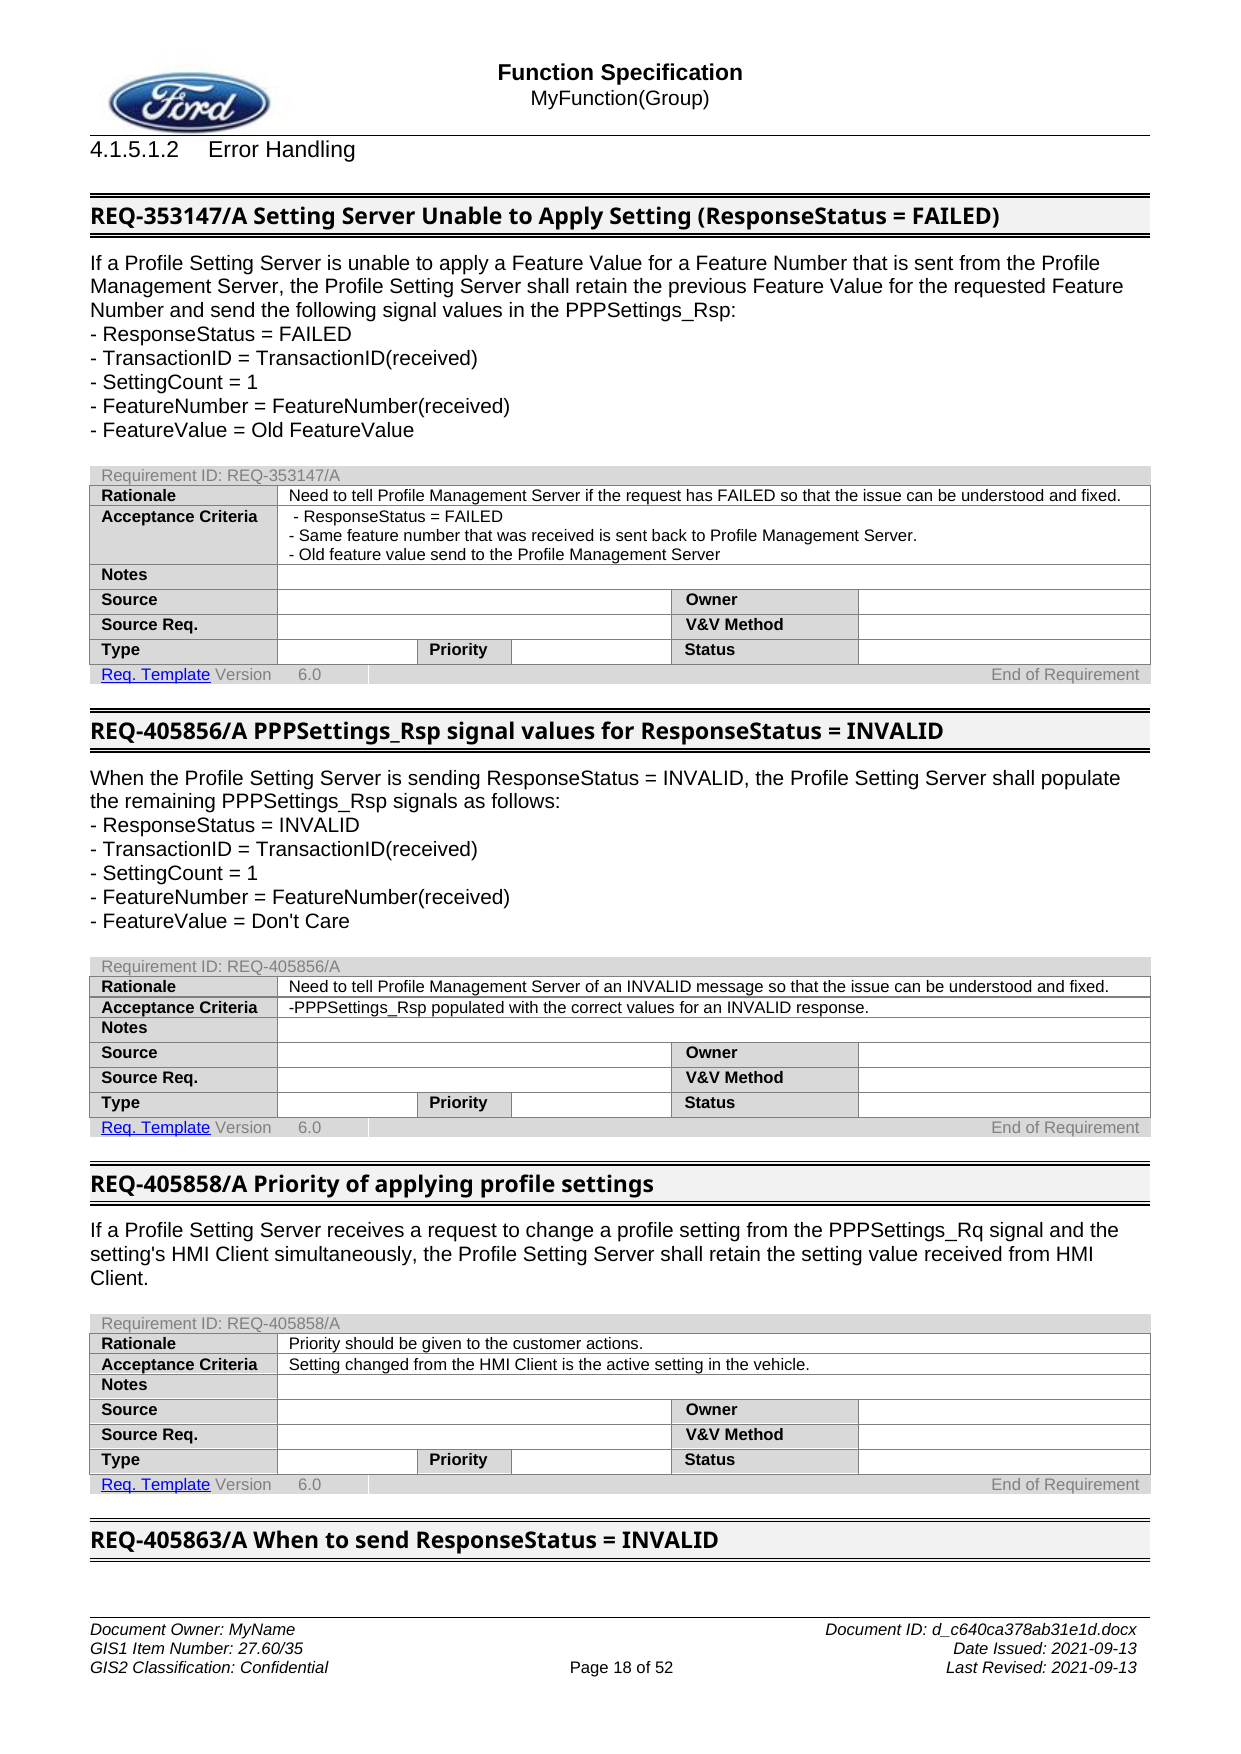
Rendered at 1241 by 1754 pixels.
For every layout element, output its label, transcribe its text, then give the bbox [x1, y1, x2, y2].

table_cell [278, 1093, 417, 1117]
text - TransactionID = TransactionID(received) [90, 837, 1150, 861]
table_cell Setting changed from the HMI Client is the active setting in the vehicle. [278, 1354, 1150, 1373]
table_cell Type [90, 640, 277, 664]
text REQ-405856/A PPPSettings_Rsp signal values for ResponseStatus = INVALID [90, 713, 1150, 748]
table_cell [512, 1093, 671, 1117]
table_cell [859, 1425, 1150, 1448]
table_cell Owner [672, 1400, 858, 1423]
table_cell Status [672, 640, 858, 664]
table_cell Notes [90, 565, 277, 589]
table_cell Notes [90, 1018, 277, 1042]
table_cell Source Req. [90, 1425, 277, 1448]
text When the Profile Setting Server is sending ResponseStatus = INVALID, the Profile Setting Server shall populate the remaining PPPSettings_Rsp signals as follows: [90, 765, 1150, 813]
table_cell [859, 615, 1150, 639]
table_header Requirement ID: REQ-353147/A [90, 466, 1151, 485]
table_cell Status [672, 1093, 858, 1117]
table_cell Source Req. [90, 1068, 277, 1092]
table_cell V&V Method [672, 615, 858, 639]
table_cell [859, 1068, 1150, 1092]
table_cell Source Req. [90, 615, 277, 639]
table_cell Status [672, 1450, 858, 1473]
table_header Requirement ID: REQ-405858/A [90, 1314, 1151, 1333]
text REQ-353147/A Setting Server Unable to Apply Setting (ResponseStatus = FAILED) [90, 198, 1150, 233]
text REQ-405858/A Priority of applying profile settings [90, 1166, 1150, 1201]
text - FeatureValue = Don't Care [90, 909, 1150, 933]
table_cell [278, 1400, 671, 1423]
table_cell Need to tell Profile Management Server of an INVALID message so that the issue can be understood and fixed. [278, 977, 1150, 996]
table_cell Rationale [90, 1334, 277, 1353]
text - FeatureNumber = FeatureNumber(received) [90, 394, 1150, 418]
text - SettingCount = 1 [90, 370, 1150, 394]
text - SettingCount = 1 [90, 861, 1150, 885]
table_cell [859, 1043, 1150, 1067]
table_cell Rationale [90, 977, 277, 996]
table_cell Priority [418, 1093, 511, 1117]
table_cell [278, 1043, 671, 1067]
subtitle Error Handling [90, 136, 1150, 163]
table_cell Acceptance Criteria [90, 1354, 277, 1373]
table_cell [278, 1375, 1150, 1398]
table_cell [278, 640, 417, 664]
table_cell [278, 1018, 1150, 1042]
table_cell - ResponseStatus = FAILED - Same feature number that was received is sent back to Profile Management Server. - Old feature value send to the Profile Management Server [278, 506, 1150, 564]
table_cell End of Requirement [369, 1475, 1151, 1494]
table_cell 6.0 [287, 665, 368, 684]
table_cell [278, 590, 671, 614]
table_cell Owner [672, 1043, 858, 1067]
table_cell End of Requirement [369, 665, 1151, 684]
text REQ-405863/A When to send ResponseStatus = INVALID [90, 1522, 1150, 1558]
table_cell Rationale [90, 486, 277, 505]
table_cell [278, 1450, 417, 1473]
table_cell [859, 590, 1150, 614]
text If a Profile Setting Server is unable to apply a Feature Value for a Feature Number that is sent from the Profile Management Server, the Profile Setting Server shall retain the previous Feature Value for the requested Feature Number and send the following signal values in the PPPSettings_Rsp: [90, 250, 1150, 322]
table_cell Req. Template Version [90, 665, 287, 684]
table_cell [859, 1450, 1150, 1473]
table_cell Need to tell Profile Management Server if the request has FAILED so that the issue can be understood and fixed. [278, 486, 1150, 505]
table_cell 6.0 [287, 1118, 368, 1137]
text - FeatureNumber = FeatureNumber(received) [90, 885, 1150, 909]
table_cell Type [90, 1093, 277, 1117]
text If a Profile Setting Server receives a request to change a profile setting from the PPPSettings_Rq signal and the setting's HMI Client simultaneously, the Profile Setting Server shall retain the setting value received from HMI Client. [90, 1218, 1150, 1290]
table_cell Source [90, 1400, 277, 1423]
table_cell End of Requirement [369, 1118, 1151, 1137]
table_cell [859, 1093, 1150, 1117]
table_cell [859, 1400, 1150, 1423]
table_cell [512, 1450, 671, 1473]
text - FeatureValue = Old FeatureValue [90, 418, 1150, 442]
table_cell Notes [90, 1375, 277, 1398]
table_cell Req. Template Version [90, 1475, 287, 1494]
table_cell Type [90, 1450, 277, 1473]
table_cell [278, 1068, 671, 1092]
table_cell V&V Method [672, 1068, 858, 1092]
table_cell Source [90, 590, 277, 614]
table_cell [859, 640, 1150, 664]
text - ResponseStatus = FAILED [90, 322, 1150, 346]
text - ResponseStatus = INVALID [90, 813, 1150, 837]
table_cell Source [90, 1043, 277, 1067]
table_cell Priority [418, 1450, 511, 1473]
table_header Requirement ID: REQ-405856/A [90, 957, 1151, 976]
table_cell Req. Template Version [90, 1118, 287, 1137]
table_cell Acceptance Criteria [90, 998, 277, 1017]
table_cell [512, 640, 671, 664]
table_cell -PPPSettings_Rsp populated with the correct values for an INVALID response. [278, 998, 1150, 1017]
table_cell [278, 565, 1150, 589]
table_cell Acceptance Criteria [90, 506, 277, 564]
table_cell [278, 1425, 671, 1448]
picture [89, 53, 290, 154]
text - TransactionID = TransactionID(received) [90, 346, 1150, 370]
table_cell Owner [672, 590, 858, 614]
table_cell Priority [418, 640, 511, 664]
table_cell [278, 615, 671, 639]
table_cell 6.0 [287, 1475, 368, 1494]
table_cell Priority should be given to the customer actions. [278, 1334, 1150, 1353]
table_cell V&V Method [672, 1425, 858, 1448]
